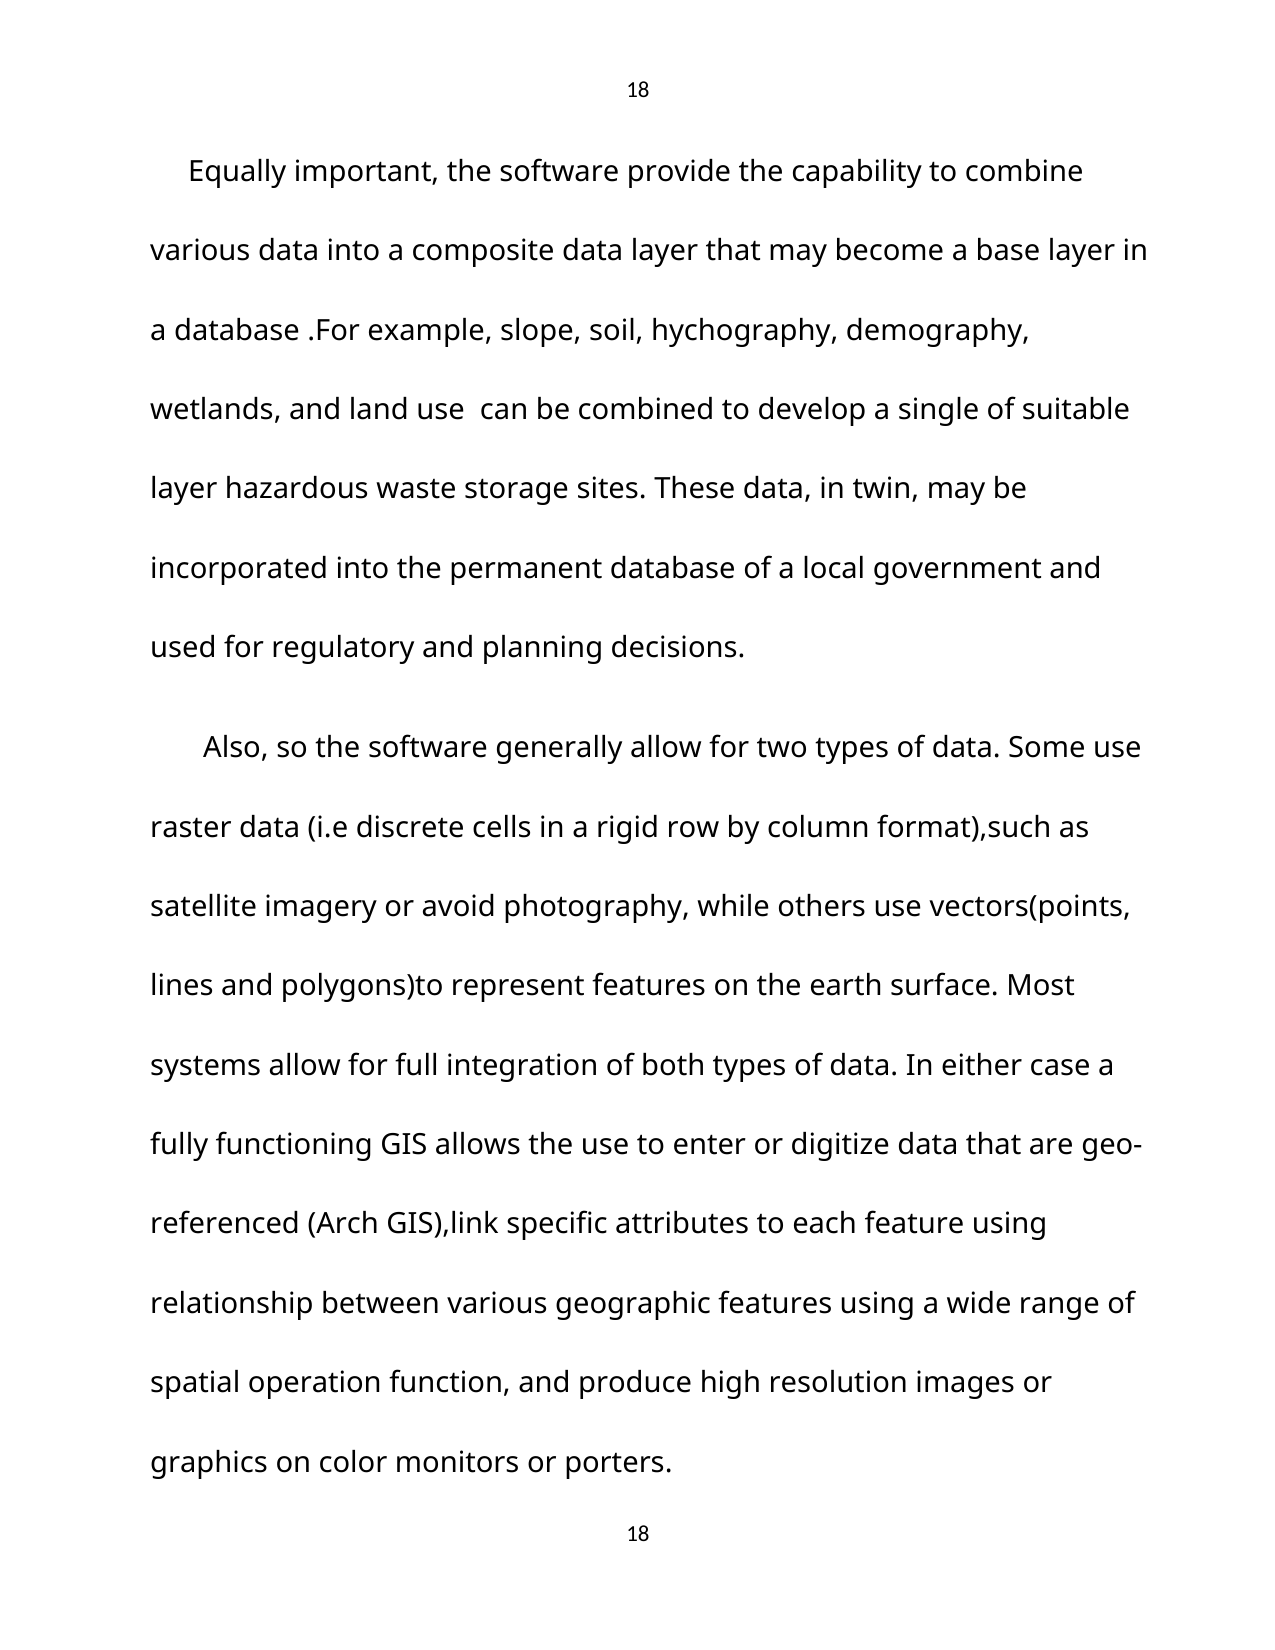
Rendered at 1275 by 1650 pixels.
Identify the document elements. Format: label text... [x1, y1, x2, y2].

text Equally important, the software provide the capability to combine various data into a composite data layer that may become a base layer in a database .For example, slope, soil, hychography, demography, wetlands, and land use can be combined to develop a single of suitable layer hazardous waste storage sites. These data, in twin, may be incorporated into the permanent database of a local government and used for regulatory and planning decisions. [150, 150, 1153, 666]
text Also, so the software generally allow for two types of data. Some use raster data (i.e discrete cells in a rigid row by column format),such as satellite imagery or avoid photography, while others use vectors(points, lines and polygons)to represent features on the earth surface. Most systems allow for full integration of both types of data. In either case a fully functioning GIS allows the use to enter or digitize data that are geo-referenced (Arch GIS),link specific attributes to each feature using relationship between various geographic features using a wide range of spatial operation function, and produce high resolution images or graphics on color monitors or porters. [150, 726, 1153, 1481]
